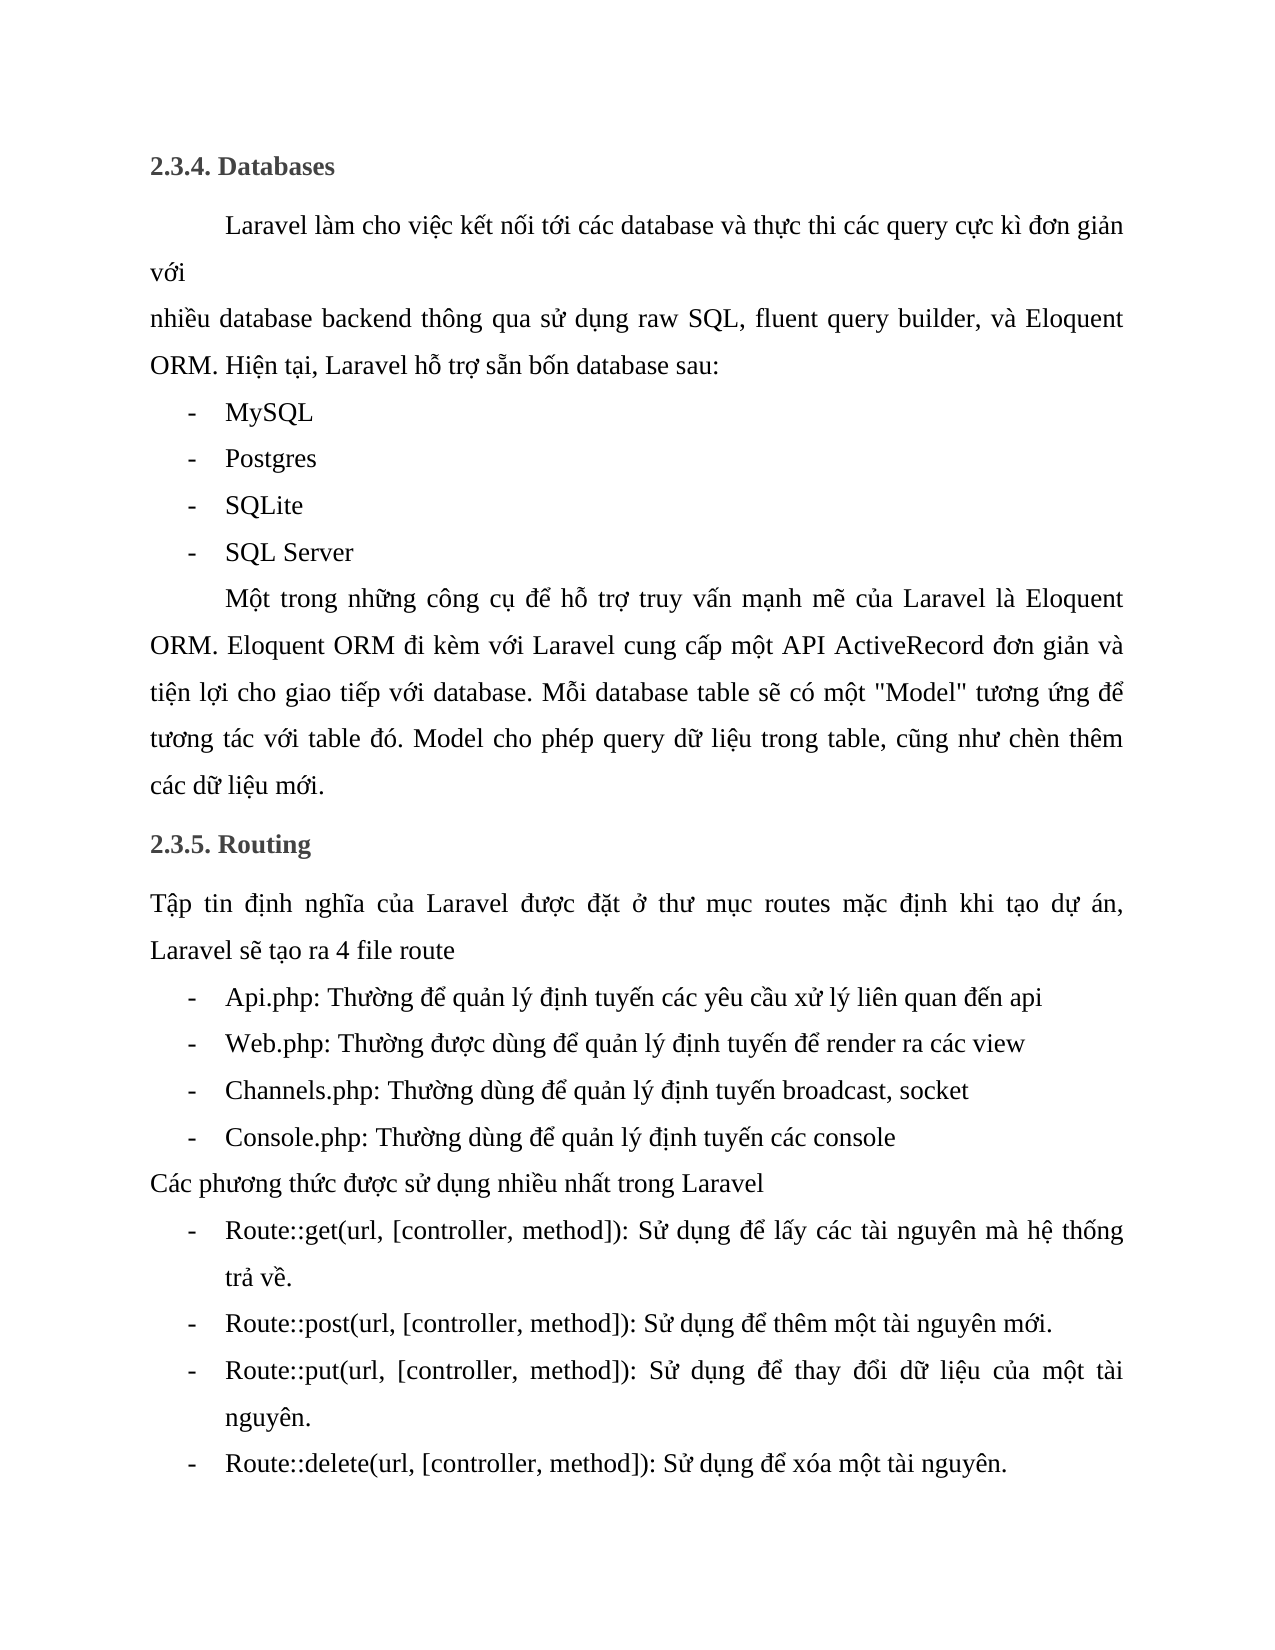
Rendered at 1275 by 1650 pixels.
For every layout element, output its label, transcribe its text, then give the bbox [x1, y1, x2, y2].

subtitle Databases [150, 150, 1125, 181]
list SQLite [187, 489, 1125, 520]
list Web.php: Thường được dùng để quản lý định tuyến để render ra các view [187, 1027, 1125, 1059]
list Console.php: Thường dùng để quản lý định tuyến các console [187, 1121, 1125, 1152]
list MySQL [187, 396, 1125, 427]
text Tập tin định nghĩa của Laravel được đặt ở thư mục routes mặc định khi tạo dự án, Laravel sẽ tạo ra 4 file route [150, 887, 1125, 965]
list Route::get(url, [controller, method]): Sử dụng để lấy các tài nguyên mà hệ thống trả về. [187, 1214, 1125, 1292]
list Api.php: Thường để quản lý định tuyến các yêu cầu xử lý liên quan đến api [187, 981, 1125, 1012]
list Postgres [187, 442, 1125, 474]
list Route::put(url, [controller, method]): Sử dụng để thay đổi dữ liệu của một tài nguyên. [187, 1354, 1125, 1432]
text Một trong những công cụ để hỗ trợ truy vấn mạnh mẽ của Laravel là Eloquent ORM. Eloquent ORM đi kèm với Laravel cung cấp một API ActiveRecord đơn giản và tiện lợi cho giao tiếp với database. Mỗi database table sẽ có một "Model" tương ứng để tương tác với table đó. Model cho phép query dữ liệu trong table, cũng như chèn thêm các dữ liệu mới. [150, 582, 1125, 800]
text nhiều database backend thông qua sử dụng raw SQL, fluent query builder, và Eloquent ORM. Hiện tại, Laravel hỗ trợ sẵn bốn database sau: [150, 302, 1125, 380]
subtitle Routing [150, 828, 1125, 859]
list Route::post(url, [controller, method]): Sử dụng để thêm một tài nguyên mới. [187, 1307, 1125, 1339]
text Laravel làm cho việc kết nối tới các database và thực thi các query cực kì đơn giản với [150, 209, 1125, 287]
text Các phương thức được sử dụng nhiều nhất trong Laravel [150, 1167, 1125, 1199]
list Route::delete(url, [controller, method]): Sử dụng để xóa một tài nguyên. [187, 1447, 1125, 1479]
list SQL Server [187, 536, 1125, 567]
list Channels.php: Thường dùng để quản lý định tuyến broadcast, socket [187, 1074, 1125, 1105]
